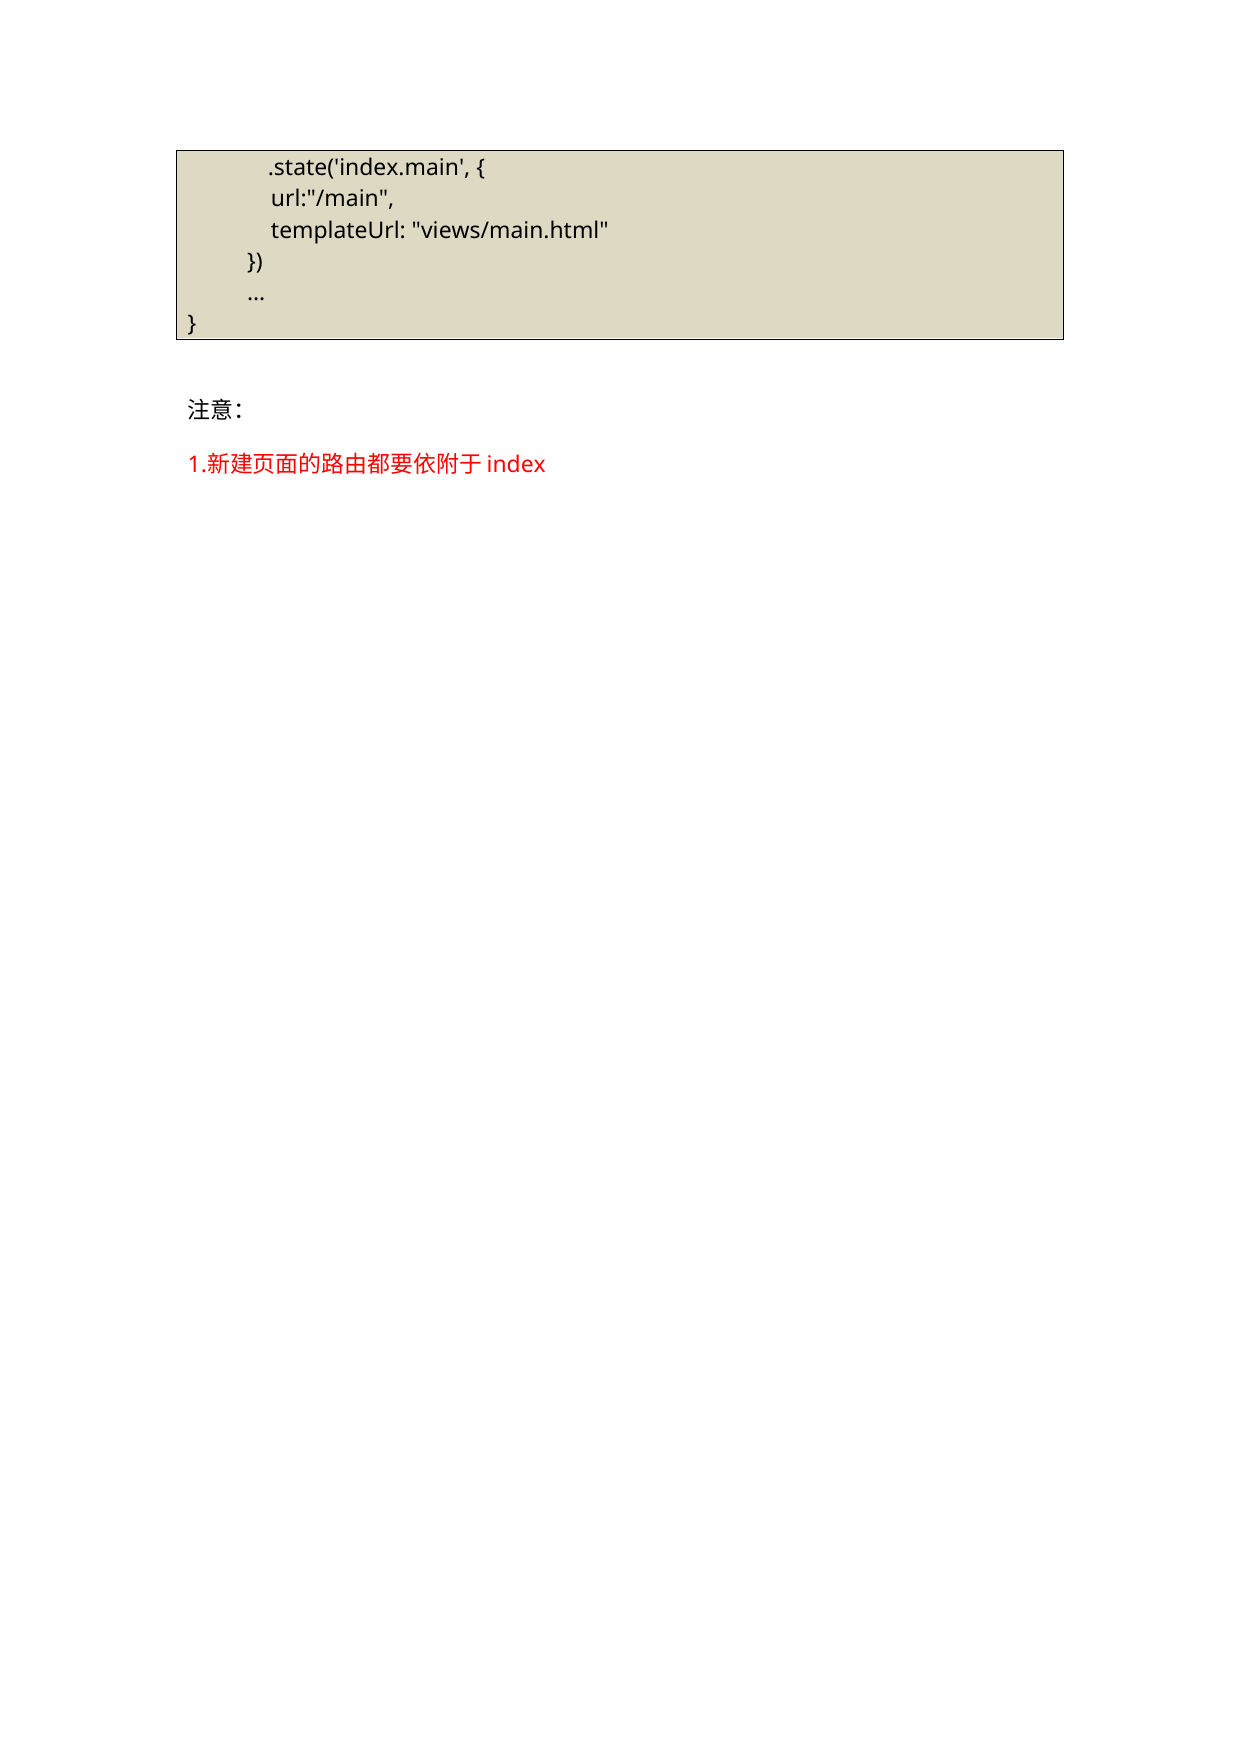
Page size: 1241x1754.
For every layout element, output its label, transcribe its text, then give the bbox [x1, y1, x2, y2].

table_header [177, 151, 1063, 338]
text 1.新建页面的路由都要依附于index [187, 446, 1053, 479]
text 注意： [187, 392, 1053, 425]
